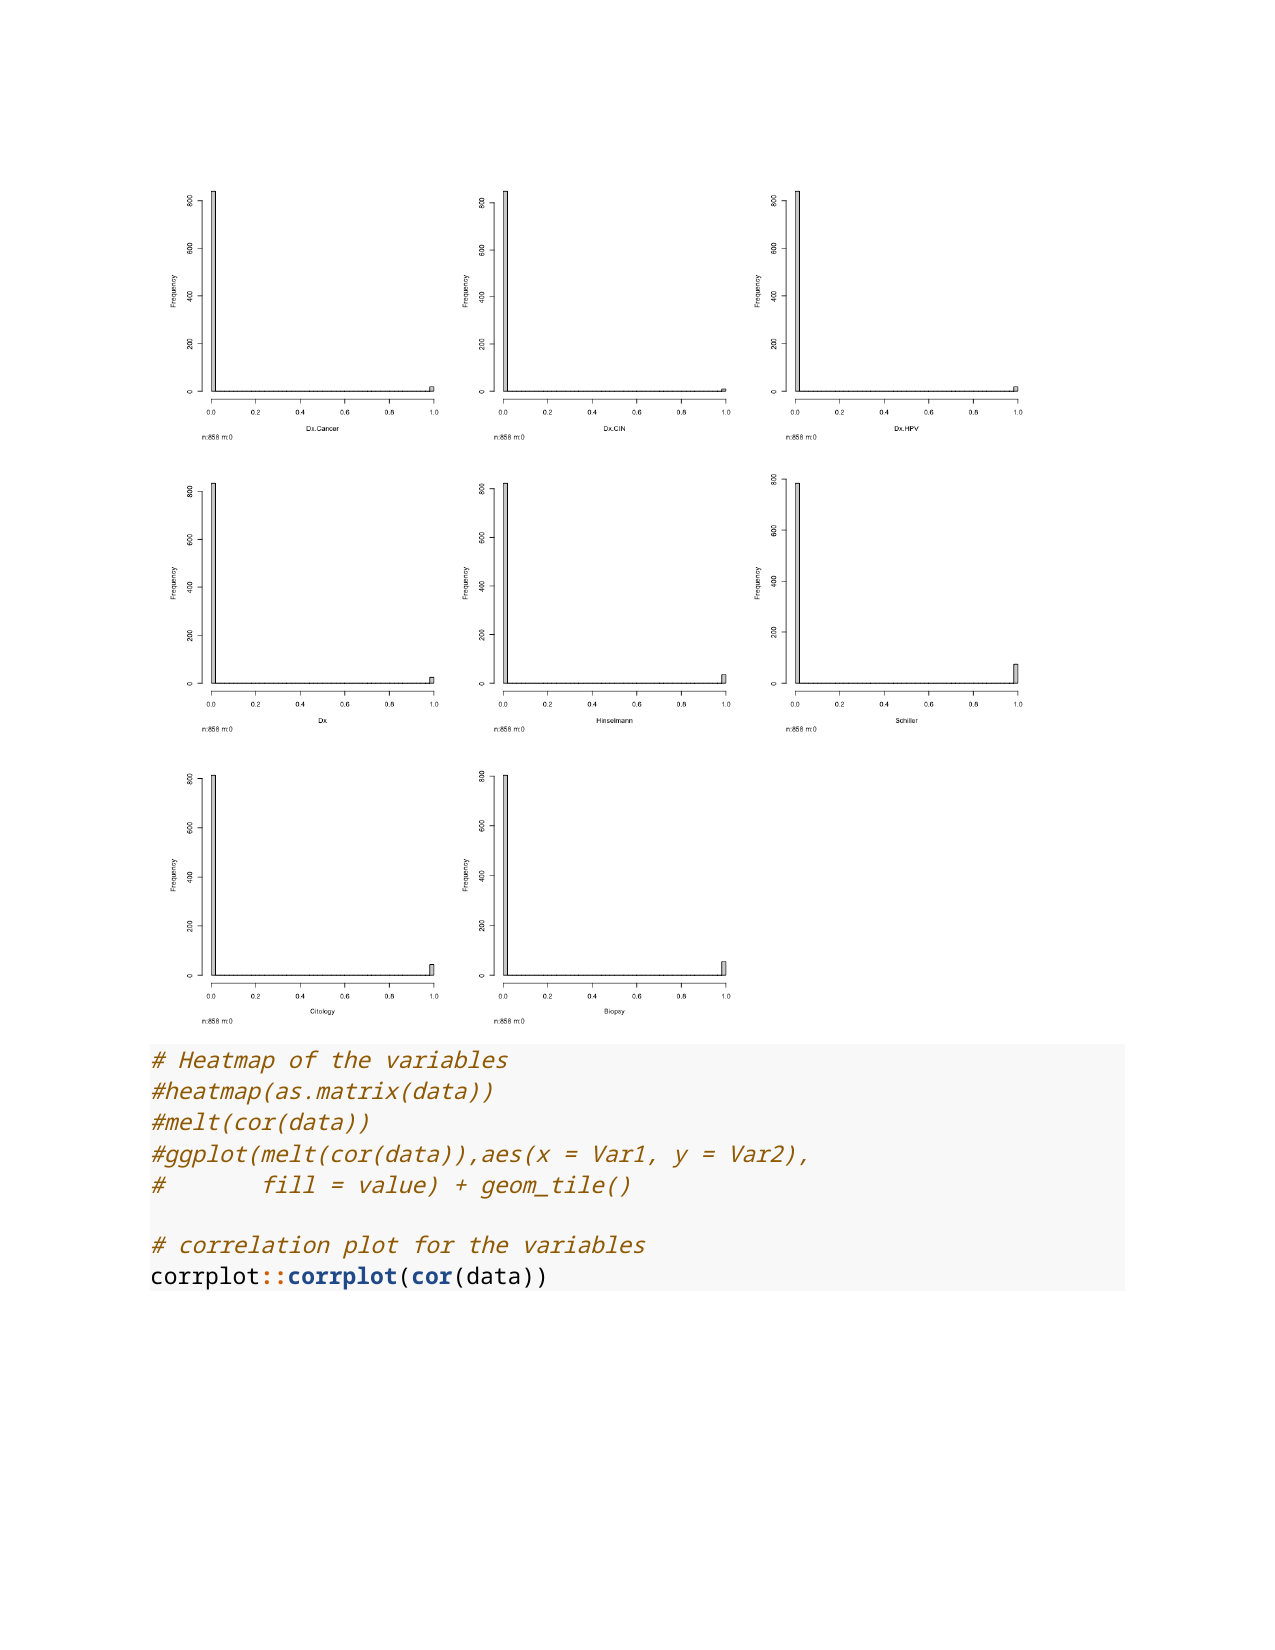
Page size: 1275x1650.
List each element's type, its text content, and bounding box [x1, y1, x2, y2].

picture [168, 150, 1044, 1025]
text # Heatmap of the variables #heatmap(as.matrix(data)) #melt(cor(data)) #ggplot(melt(cor(data)),aes(x = Var1, y = Var2), # fill = value) + geom_tile() # correlation plot for the variables corrplot::corrplot(cor(data)) [150, 1044, 1125, 1291]
